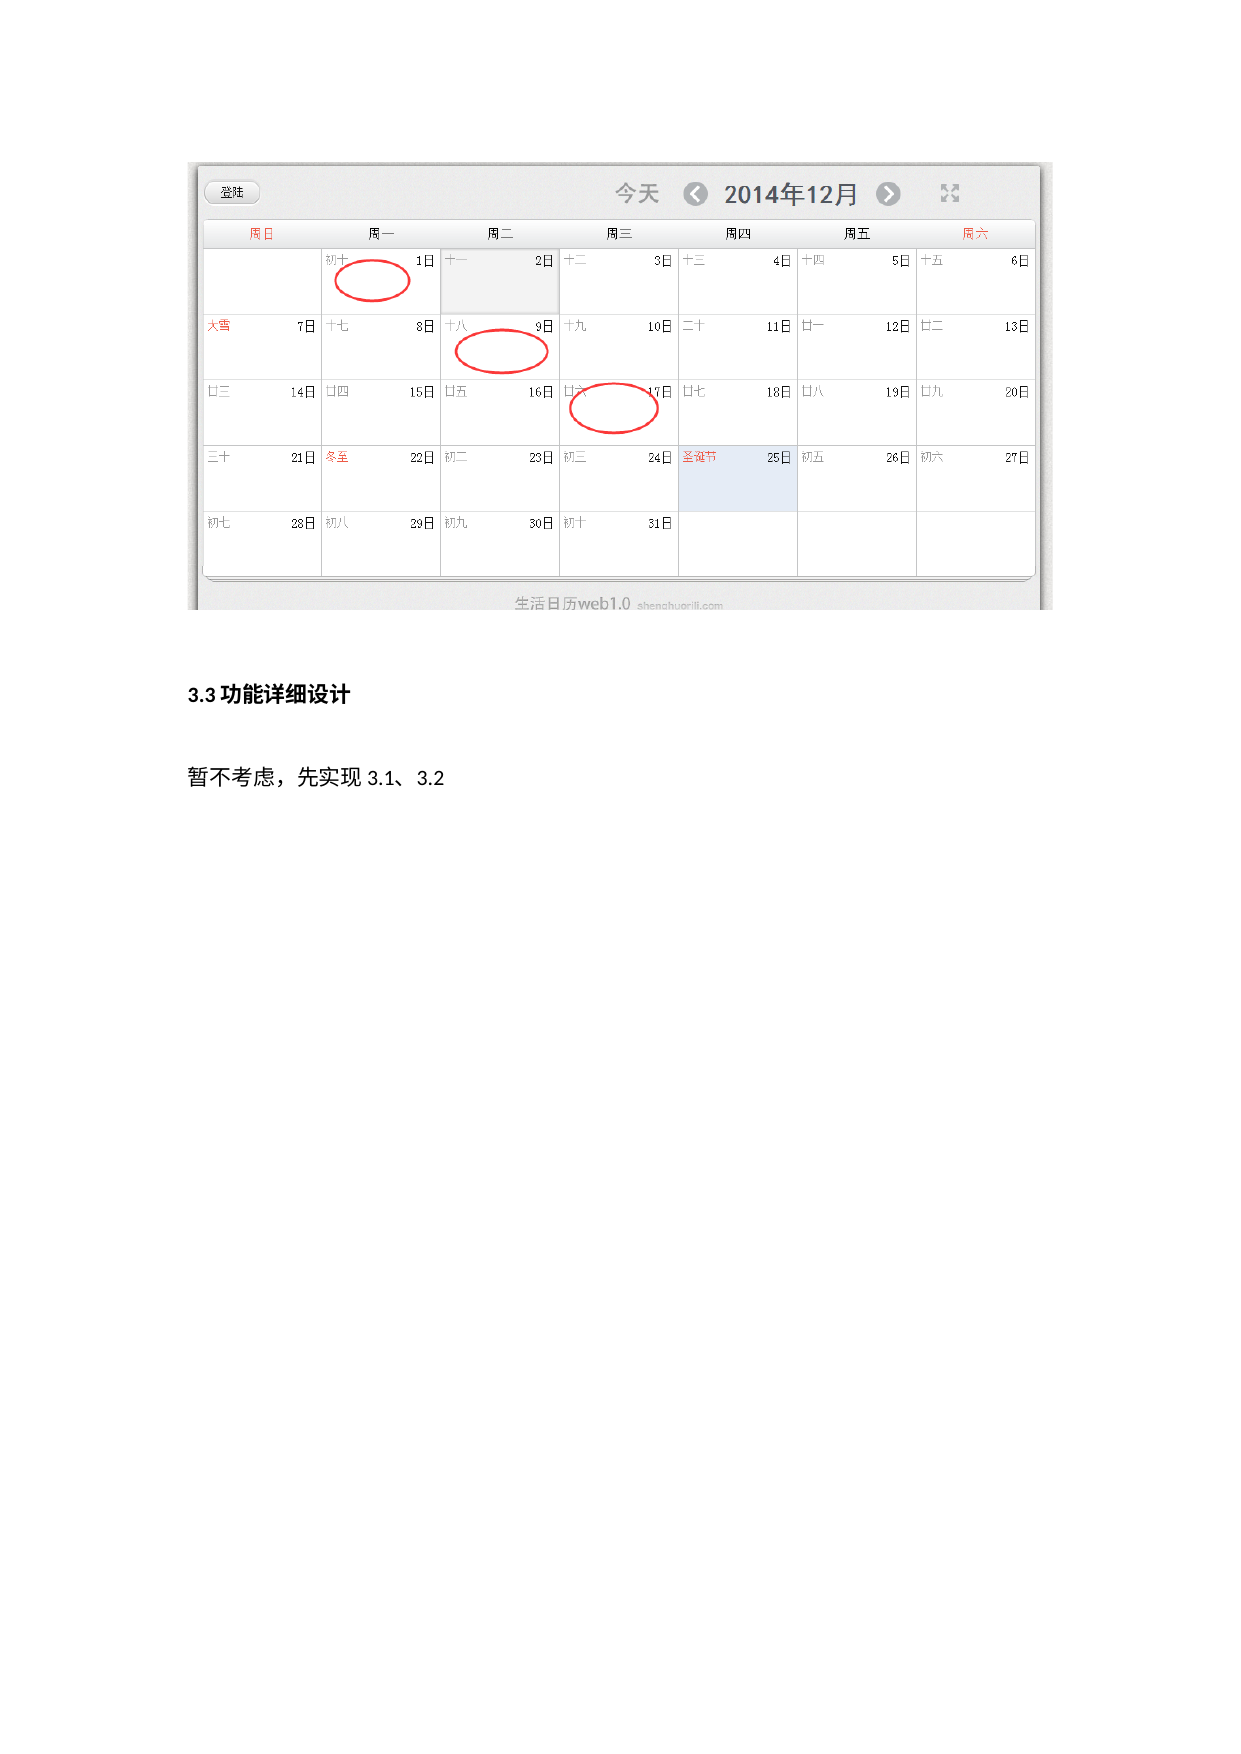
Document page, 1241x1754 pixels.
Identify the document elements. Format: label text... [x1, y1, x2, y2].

picture [187, 162, 1053, 610]
text 暂不考虑，先实现3.1、3.2 [187, 759, 1053, 792]
subtitle 3.3功能详细设计 [187, 677, 1053, 709]
